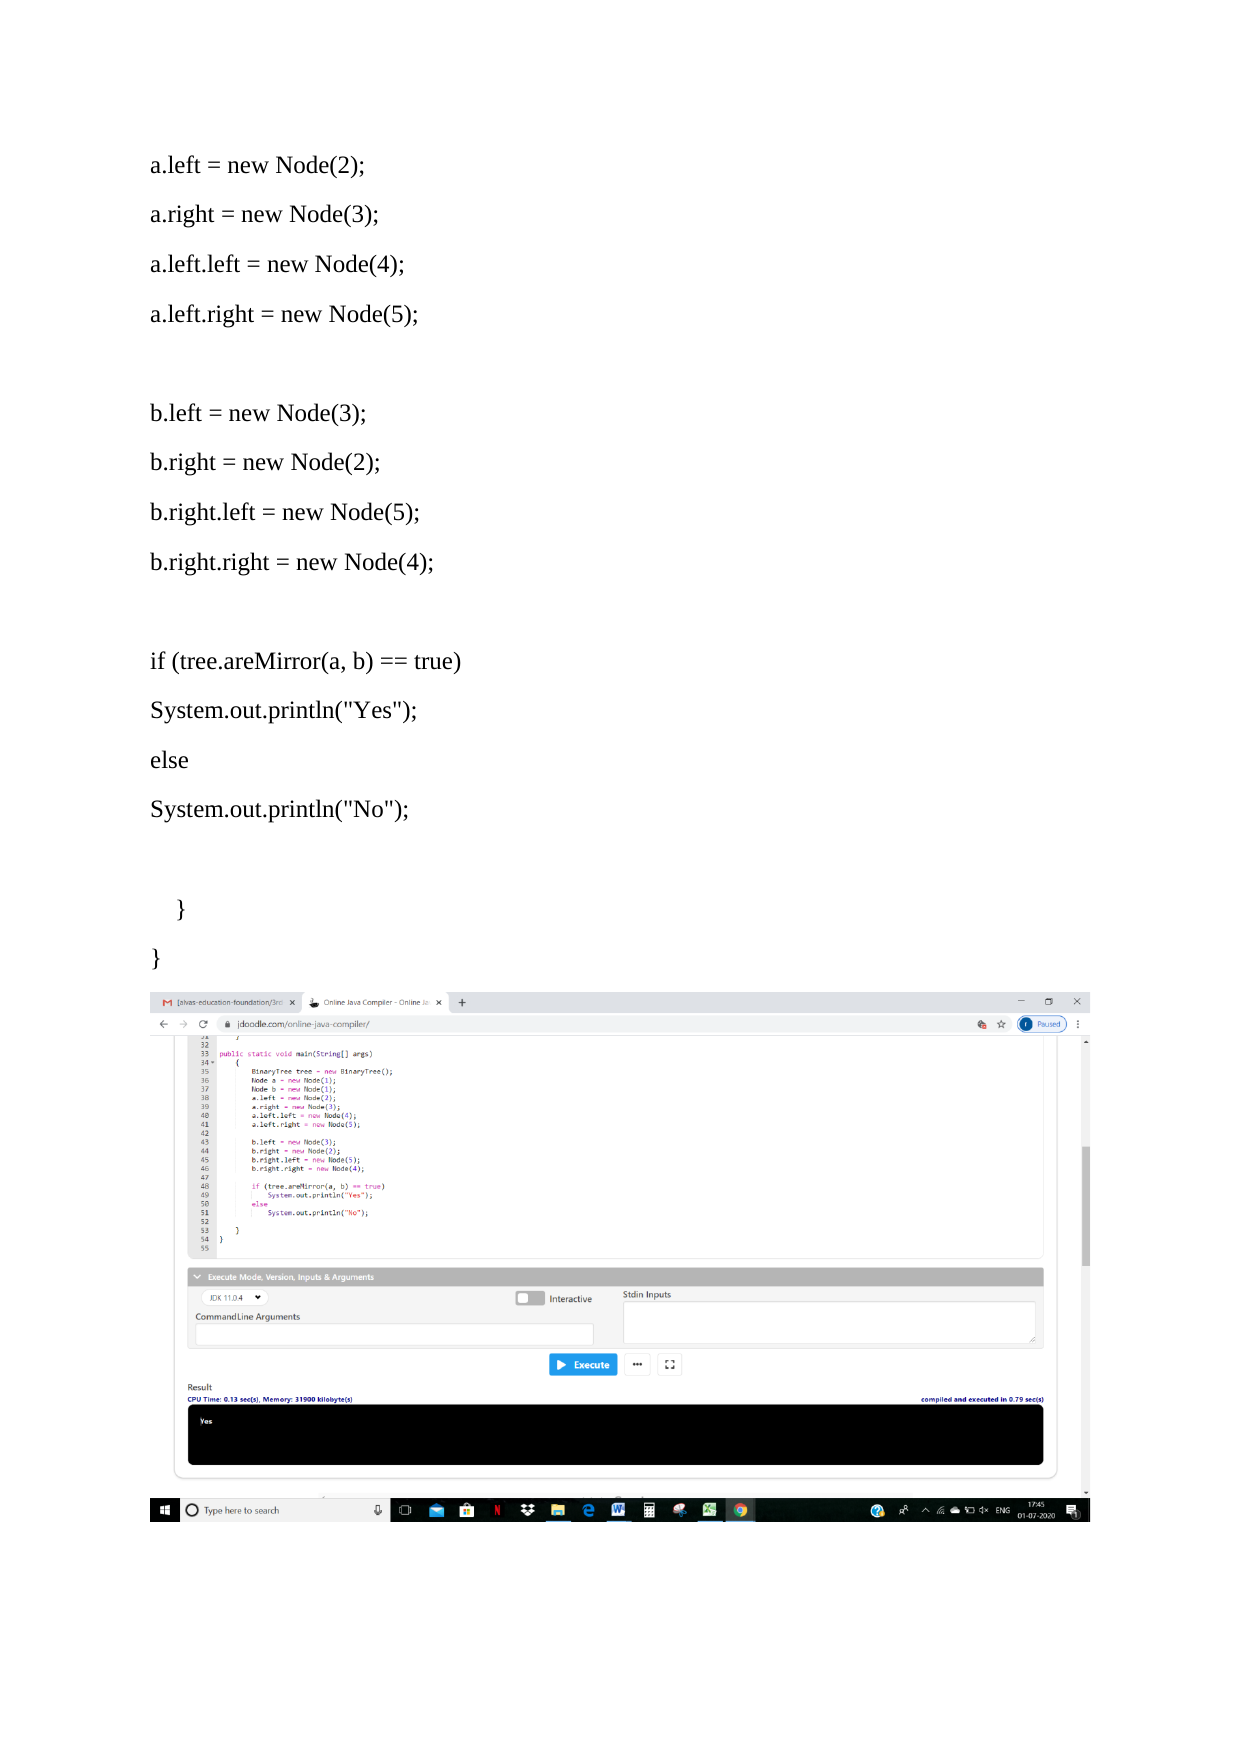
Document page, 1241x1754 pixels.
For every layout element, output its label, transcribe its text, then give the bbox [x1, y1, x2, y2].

text b.right.right = new Node(4); [150, 547, 1090, 575]
text a.right = new Node(3); [150, 199, 1090, 228]
text System.out.println("No"); [150, 794, 1090, 823]
picture [150, 992, 1091, 1522]
text if (tree.areMirror(a, b) == true) [150, 646, 1090, 674]
text a.left.right = new Node(5); [150, 299, 1090, 327]
text System.out.println("Yes"); [150, 695, 1090, 724]
text else [150, 745, 1090, 774]
text } [150, 943, 1090, 972]
text a.left.left = new Node(4); [150, 249, 1090, 278]
text } [150, 894, 1090, 922]
text b.left = new Node(3); [150, 398, 1090, 427]
text a.left = new Node(2); [150, 150, 1090, 179]
text b.right = new Node(2); [150, 447, 1090, 476]
text b.right.left = new Node(5); [150, 497, 1090, 526]
